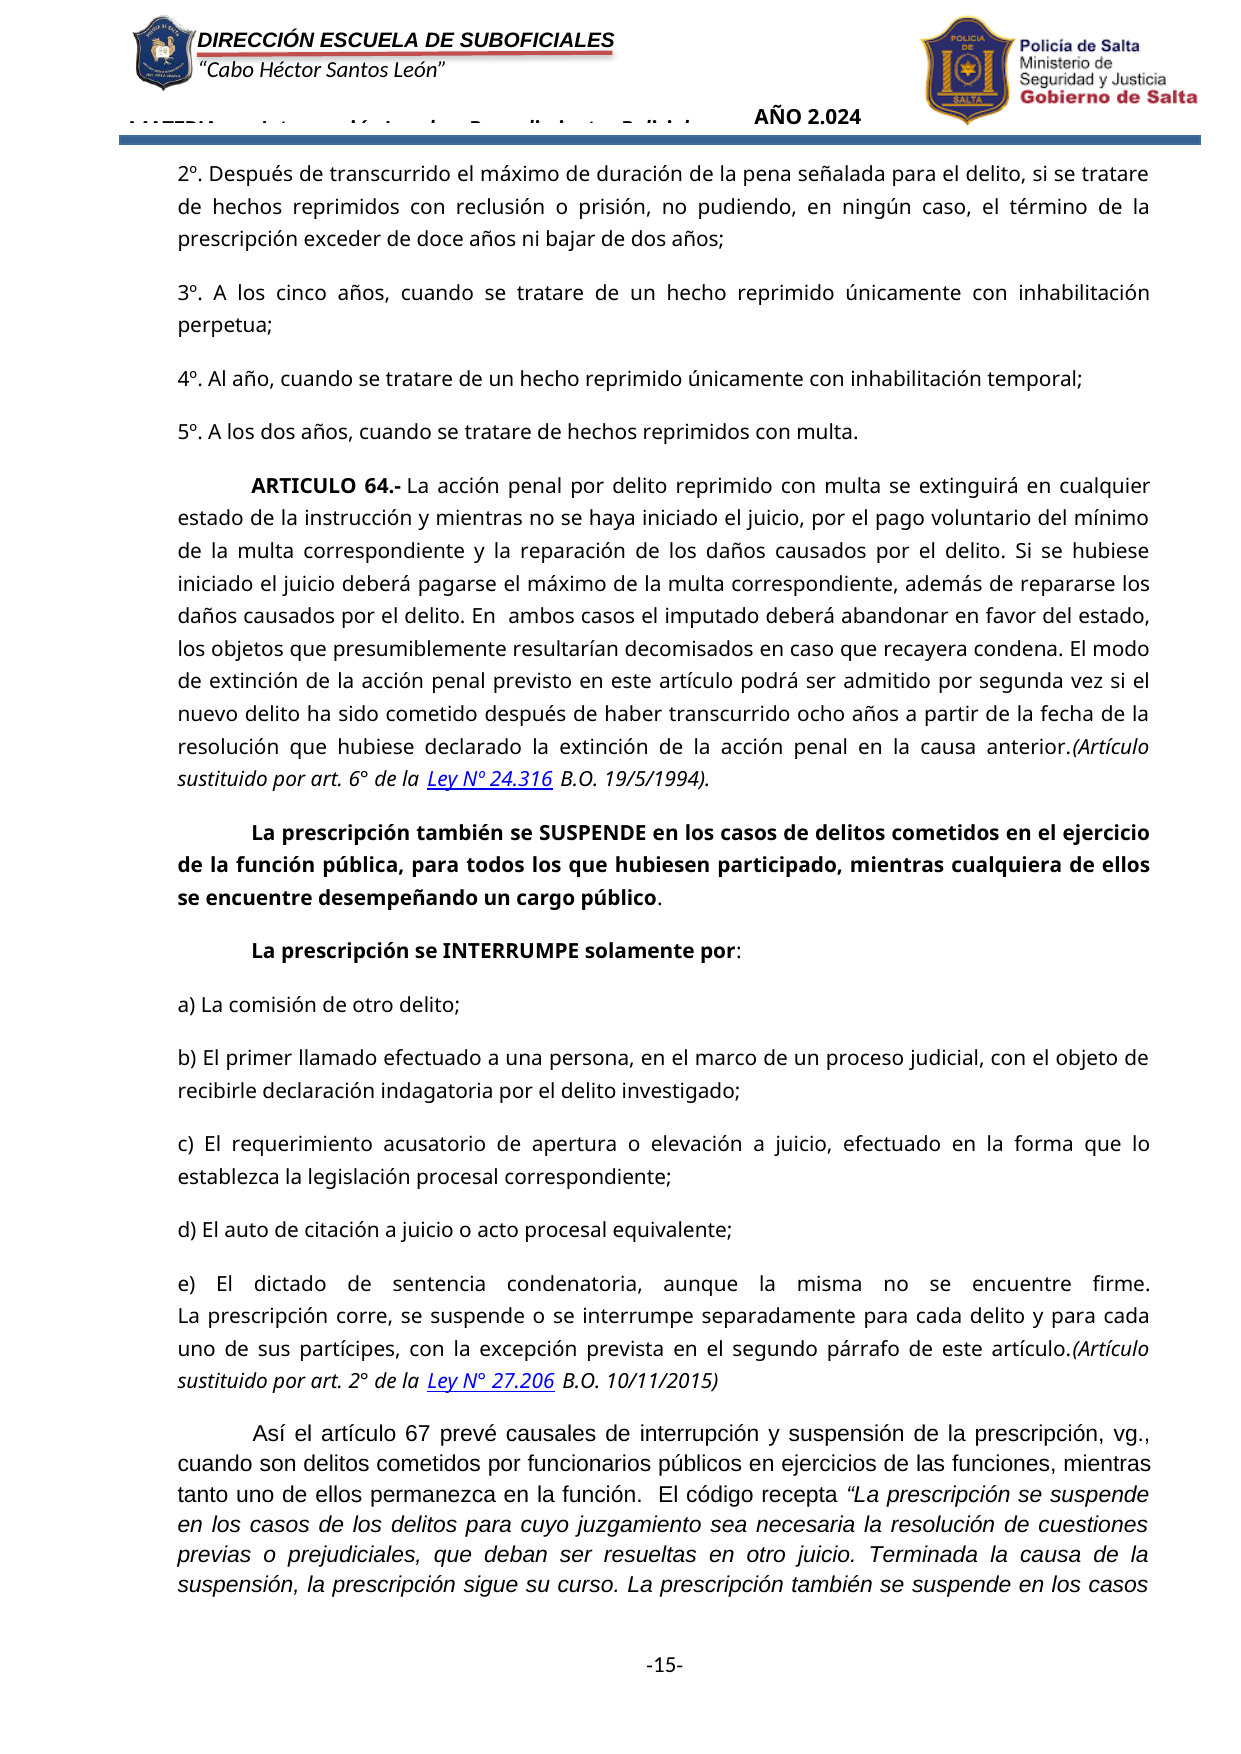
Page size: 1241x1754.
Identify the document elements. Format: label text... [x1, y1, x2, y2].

text La prescripción también se SUSPENDE en los casos de delitos cometidos en el ejercicio de la función pública, para todos los que hubiesen participado, mientras cualquiera de ellos se encuentre desempeñando un cargo público. [177, 818, 1152, 911]
text b) El primer llamado efectuado a una persona, en el marco de un proceso judicial, con el objeto de recibirle declaración indagatoria por el delito investigado; [177, 1043, 1152, 1104]
text a) La comisión de otro delito; [177, 990, 1152, 1018]
text ARTICULO 64.- La acción penal por delito reprimido con multa se extinguirá en cualquier estado de la instrucción y mientras no se haya iniciado el juicio, por el pago voluntario del mínimo de la multa correspondiente y la reparación de los daños causados por el delito. Si se hubiese iniciado el juicio deberá pagarse el máximo de la multa correspondiente, además de repararse los daños causados por el delito. En ambos casos el imputado deberá abandonar en favor del estado, los objetos que presumiblemente resultarían decomisados en caso que recayera condena. El modo de extinción de la acción penal previsto en este artículo podrá ser admitido por segunda vez si el nuevo delito ha sido cometido después de haber transcurrido ocho años a partir de la fecha de la resolución que hubiese declarado la extinción de la acción penal en la causa anterior.(Artículo sustituido por art. 6° de la Ley Nº 24.316 B.O. 19/5/1994). [177, 471, 1152, 793]
text 4º. Al año, cuando se tratare de un hecho reprimido únicamente con inhabilitación temporal; [177, 364, 1152, 392]
text 5º. A los dos años, cuando se tratare de hechos reprimidos con multa. [177, 417, 1152, 446]
text 3º. A los cinco años, cuando se tratare de un hecho reprimido únicamente con inhabilitación perpetua; [177, 278, 1152, 339]
picture [130, 12, 198, 94]
text La prescripción se INTERRUMPE solamente por: [177, 936, 1152, 965]
text e) El dictado de sentencia condenatoria, aunque la misma no se encuentre firme. La prescripción corre, se suspende o se interrumpe separadamente para cada delito y para cada uno de sus partícipes, con la excepción prevista en el segundo párrafo de este artículo.(Artículo sustituido por art. 2° de la Ley N° 27.206 B.O. 10/11/2015) [177, 1269, 1152, 1395]
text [177, 1420, 1152, 1597]
text 2º. Después de transcurrido el máximo de duración de la pena señalada para el delito, si se tratare de hechos reprimidos con reclusión o prisión, no pudiendo, en ningún caso, el término de la prescripción exceder de doce años ni bajar de dos años; [177, 159, 1152, 253]
text c) El requerimiento acusatorio de apertura o elevación a juicio, efectuado en la forma que lo establezca la legislación procesal correspondiente; [177, 1129, 1152, 1190]
text d) El auto de citación a juicio o acto procesal equivalente; [177, 1215, 1152, 1244]
picture [916, 11, 1200, 130]
